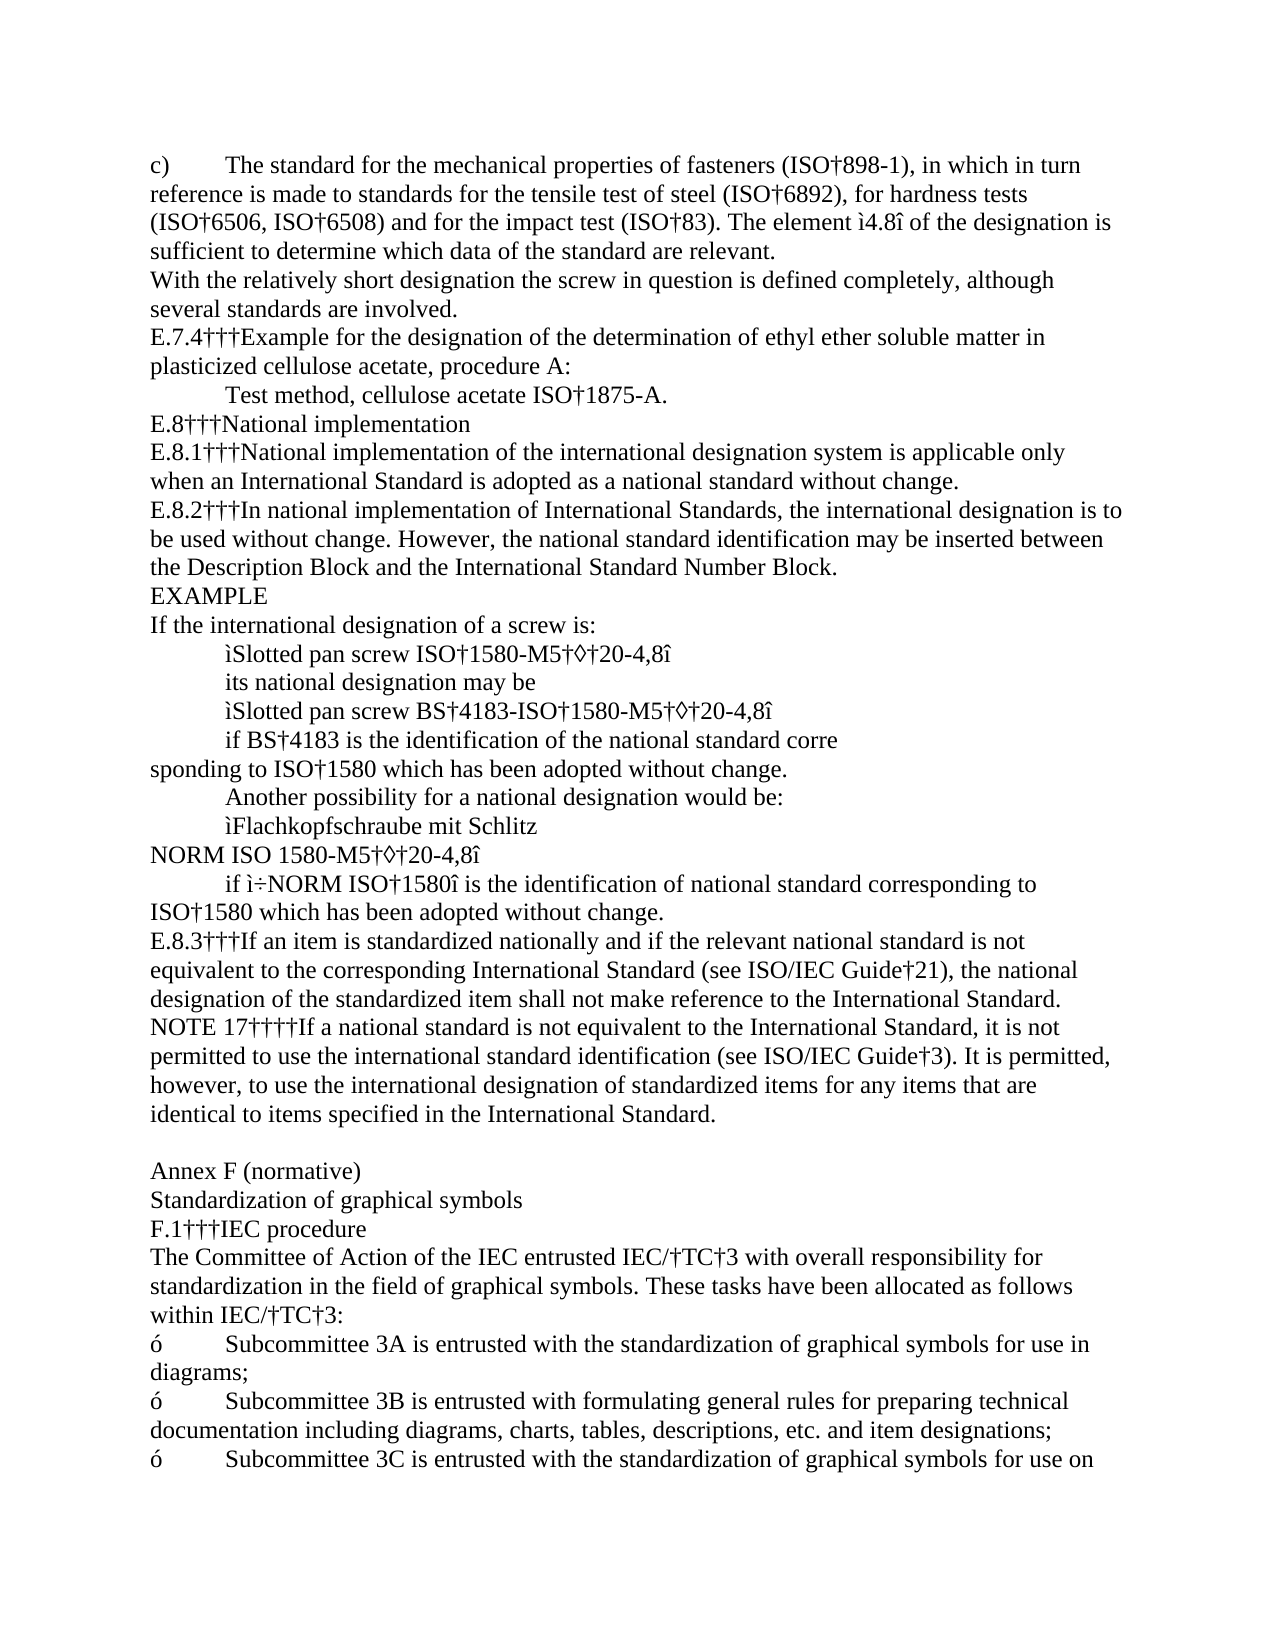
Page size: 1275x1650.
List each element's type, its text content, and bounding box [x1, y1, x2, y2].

text ìSlotted pan screw ISO†1580-M5†◊†20-4,8î [150, 639, 1125, 667]
text If the international designation of a screw is: [150, 610, 1125, 639]
text F.1†††IEC procedure [150, 1214, 1125, 1242]
text E.7.4†††Example for the designation of the determination of ethyl ether soluble matter in plasticized cellulose acetate, procedure A: [150, 322, 1125, 380]
text ìSlotted pan screw BS†4183-ISO†1580-M5†◊†20-4,8î [150, 696, 1125, 725]
text Another possibility for a national designation would be: [150, 782, 1125, 811]
text Standardization of graphical symbols [150, 1185, 1125, 1214]
text ìFlachkopfschraube mit Schlitz [150, 811, 1125, 840]
text if BS†4183 is the identification of the national standard corre [150, 725, 1125, 754]
text ó Subcommittee 3B is entrusted with formulating general rules for preparing technical documentation including diagrams, charts, tables, descriptions, etc. and item designations; [150, 1386, 1125, 1444]
text E.8†††National implementation [150, 409, 1125, 437]
text Test method, cellulose acetate ISO†1875-A. [150, 380, 1125, 409]
text if ì÷NORM ISO†1580î is the identification of national standard corresponding to ISO†1580 which has been adopted without change. [150, 869, 1125, 926]
text Annex F (normative) [150, 1156, 1125, 1185]
text E.8.2†††In national implementation of International Standards, the international designation is to be used without change. However, the national standard identification may be inserted between the Description Block and the International Standard Number Block. [150, 495, 1125, 581]
text NORM ISO 1580-M5†◊†20-4,8î [150, 840, 1125, 869]
text EXAMPLE [150, 581, 1125, 610]
text With the relatively short designation the screw in question is defined completely, although several standards are involved. [150, 265, 1125, 322]
text its national designation may be [150, 667, 1125, 696]
text c) The standard for the mechanical properties of fasteners (ISO†898-1), in which in turn reference is made to standards for the tensile test of steel (ISO†6892), for hardness tests (ISO†6506, ISO†6508) and for the impact test (ISO†83). The element ì4.8î of the designation is sufficient to determine which data of the standard are relevant. [150, 150, 1125, 265]
text NOTE 17††††If a national standard is not equivalent to the International Standard, it is not permitted to use the international standard identification (see ISO/IEC Guide†3). It is permitted, however, to use the international designation of standardized items for any items that are identical to items specified in the International Standard. [150, 1012, 1125, 1127]
text E.8.3†††If an item is standardized nationally and if the relevant national standard is not equivalent to the corresponding International Standard (see ISO/IEC Guide†21), the national designation of the standardized item shall not make reference to the International Standard. [150, 926, 1125, 1012]
text The Committee of Action of the IEC entrusted IEC/†TC†3 with overall responsibility for standardization in the field of graphical symbols. These tasks have been allocated as follows within IEC/†TC†3: [150, 1242, 1125, 1329]
text E.8.1†††National implementation of the international designation system is applicable only when an International Standard is adopted as a national standard without change. [150, 437, 1125, 495]
text ó Subcommittee 3A is entrusted with the standardization of graphical symbols for use in diagrams; [150, 1329, 1125, 1386]
text sponding to ISO†1580 which has been adopted without change. [150, 754, 1125, 782]
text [150, 1444, 1125, 1472]
